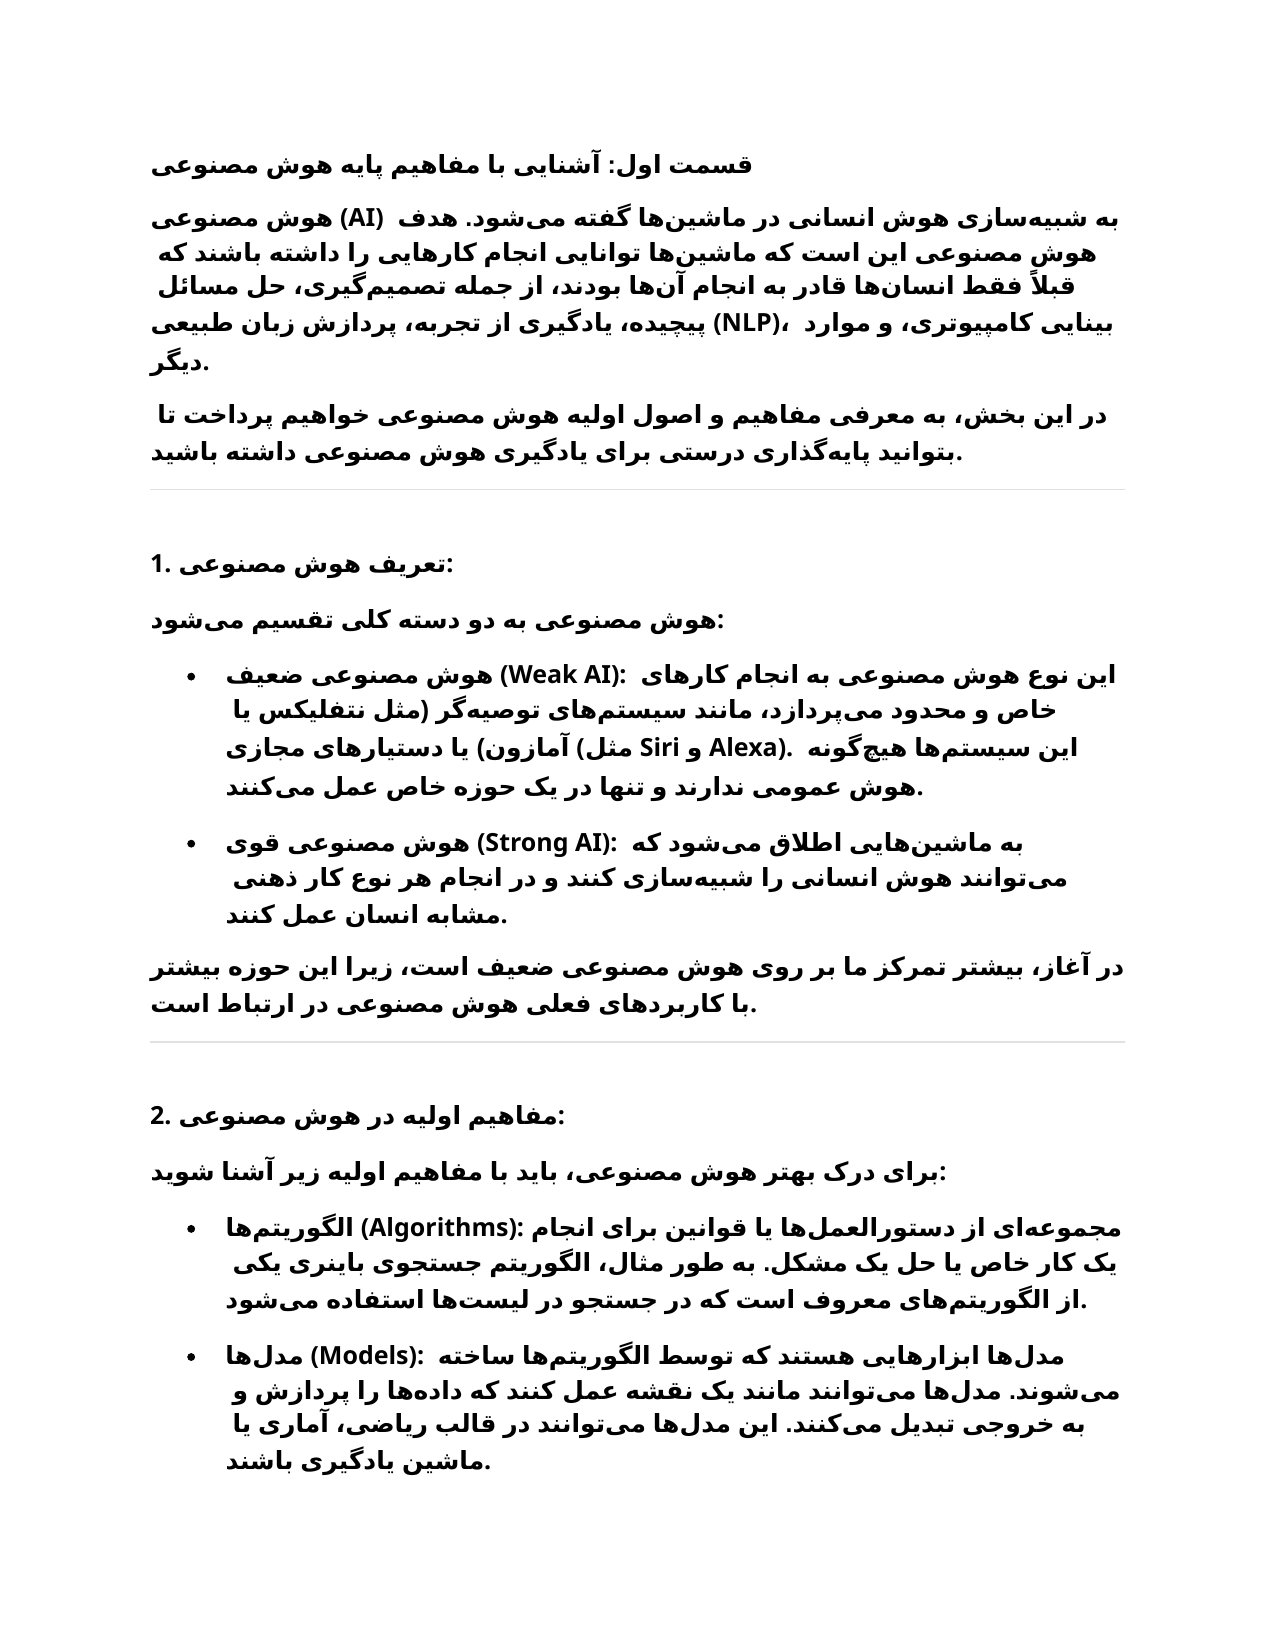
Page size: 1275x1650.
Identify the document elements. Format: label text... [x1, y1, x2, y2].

text در آغاز، بیشتر تمرکز ما بر روی هوش مصنوعی ضعیف است، زیرا این حوزه بیشتر با کاربردهای فعلی هوش مصنوعی در ارتباط است. [150, 952, 1125, 1020]
list الگوریتم‌ها (Algorithms): مجموعه‌ای از دستورالعمل‌ها یا قوانین برای انجام یک کار خاص یا حل یک مشکل. به طور مثال، الگوریتم جستجوی باینری یکی از الگوریتم‌های معروف است که در جستجو در لیست‌ها استفاده می‌شود. [187, 1209, 1125, 1316]
text هوش مصنوعی به دو دسته کلی تقسیم می‌شود: [150, 601, 1125, 635]
list هوش مصنوعی ضعیف (Weak AI): این نوع هوش مصنوعی به انجام کارهای خاص و محدود می‌پردازد، مانند سیستم‌های توصیه‌گر (مثل نتفلیکس یا آمازون) یا دستیارهای مجازی (مثل Siri و Alexa). این سیستم‌ها هیچ‌گونه هوش عمومی ندارند و تنها در یک حوزه خاص عمل می‌کنند. [187, 657, 1125, 802]
text قسمت اول: آشنایی با مفاهیم پایه هوش مصنوعی [150, 150, 1125, 179]
text هوش مصنوعی (AI) به شبیه‌سازی هوش انسانی در ماشین‌ها گفته می‌شود. هدف هوش مصنوعی این است که ماشین‌ها توانایی انجام کارهایی را داشته باشند که قبلاً فقط انسان‌ها قادر به انجام آن‌ها بودند، از جمله تصمیم‌گیری، حل مسائل پیچیده، یادگیری از تجربه، پردازش زبان طبیعی (NLP)، بینایی کامپیوتری، و موارد دیگر. [150, 200, 1125, 378]
text در این بخش، به معرفی مفاهیم و اصول اولیه هوش مصنوعی خواهیم پرداخت تا بتوانید پایه‌گذاری درستی برای یادگیری هوش مصنوعی داشته باشید. [150, 400, 1125, 468]
text 2. مفاهیم اولیه در هوش مصنوعی: [150, 1098, 1125, 1132]
text برای درک بهتر هوش مصنوعی، باید با مفاهیم اولیه‌ زیر آشنا شوید: [150, 1154, 1125, 1188]
text 1. تعریف هوش مصنوعی: [150, 545, 1125, 579]
list مدل‌ها (Models): مدل‌ها ابزارهایی هستند که توسط الگوریتم‌ها ساخته می‌شوند. مدل‌ها می‌توانند مانند یک نقشه عمل کنند که داده‌ها را پردازش و به خروجی تبدیل می‌کنند. این مدل‌ها می‌توانند در قالب ریاضی، آماری یا ماشین یادگیری باشند. [187, 1337, 1125, 1477]
list هوش مصنوعی قوی (Strong AI): به ماشین‌هایی اطلاق می‌شود که می‌توانند هوش انسانی را شبیه‌سازی کنند و در انجام هر نوع کار ذهنی مشابه انسان عمل کنند. [187, 824, 1125, 931]
